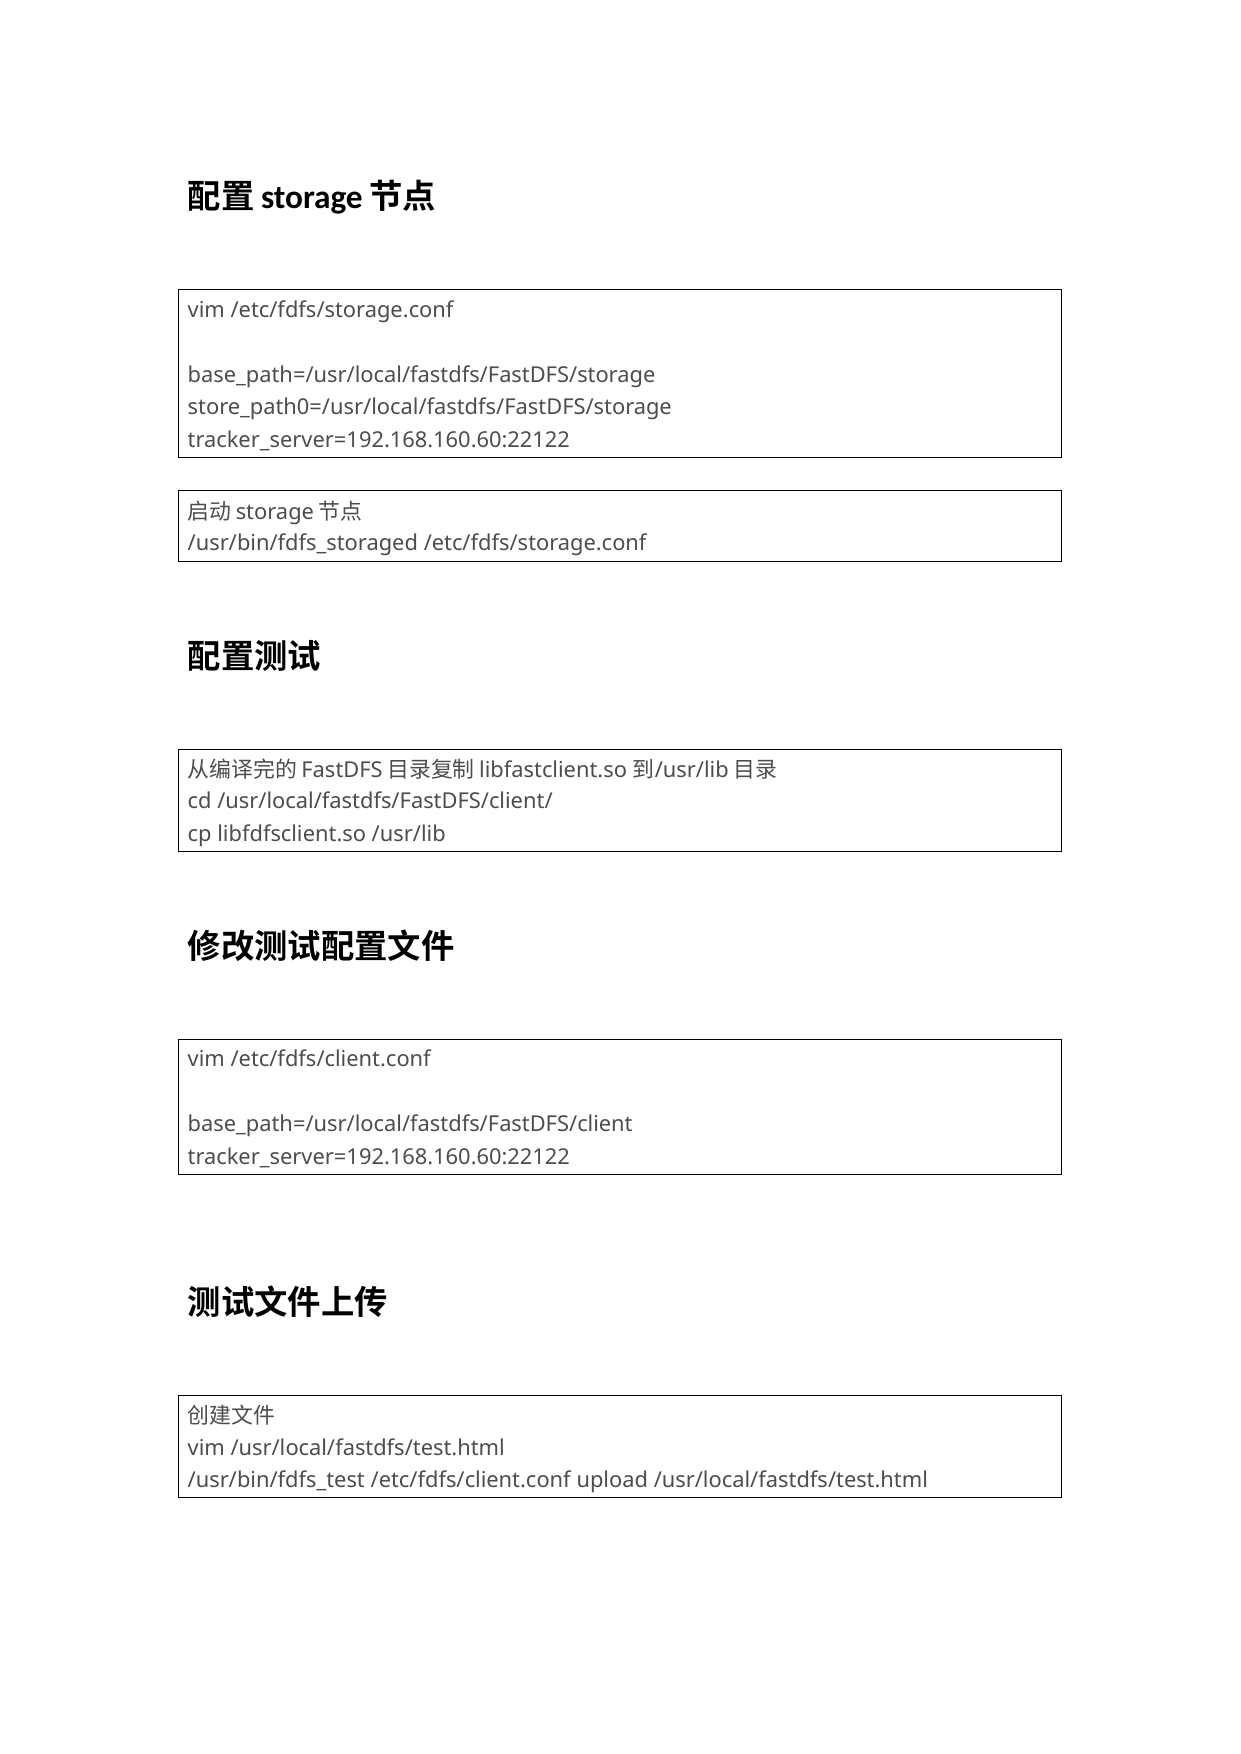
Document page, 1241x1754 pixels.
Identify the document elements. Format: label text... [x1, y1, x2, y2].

subtitle 配置storage节点 [187, 162, 1053, 227]
text base_path=/usr/local/fastdfs/FastDFS/client [187, 1107, 1053, 1136]
text base_path=/usr/local/fastdfs/FastDFS/storage [187, 357, 1053, 390]
text vim /usr/local/fastdfs/test.html [187, 1430, 1053, 1459]
subtitle 测试文件上传 [187, 1267, 1053, 1332]
subtitle 配置测试 [187, 621, 1053, 686]
subtitle 修改测试配置文件 [187, 912, 1053, 977]
text vim /etc/fdfs/client.conf [179, 1040, 1061, 1074]
text 从编译完的FastDFS目录复制libfastclient.so 到/usr/lib目录 [179, 750, 1061, 784]
text cp libfdfsclient.so /usr/lib [179, 813, 1061, 851]
text store_path0=/usr/local/fastdfs/FastDFS/storage [187, 390, 1053, 419]
text vim /etc/fdfs/storage.conf [179, 290, 1061, 325]
text cd /usr/local/fastdfs/FastDFS/client/ [187, 784, 1053, 813]
text tracker_server=192.168.160.60:22122 [179, 1136, 1061, 1174]
text /usr/bin/fdfs_storaged /etc/fdfs/storage.conf [179, 523, 1061, 561]
text /usr/bin/fdfs_test /etc/fdfs/client.conf upload /usr/local/fastdfs/test.html [179, 1459, 1061, 1497]
text 启动storage节点 [179, 491, 1061, 523]
text 创建文件 [179, 1396, 1061, 1430]
text tracker_server=192.168.160.60:22122 [179, 419, 1061, 457]
